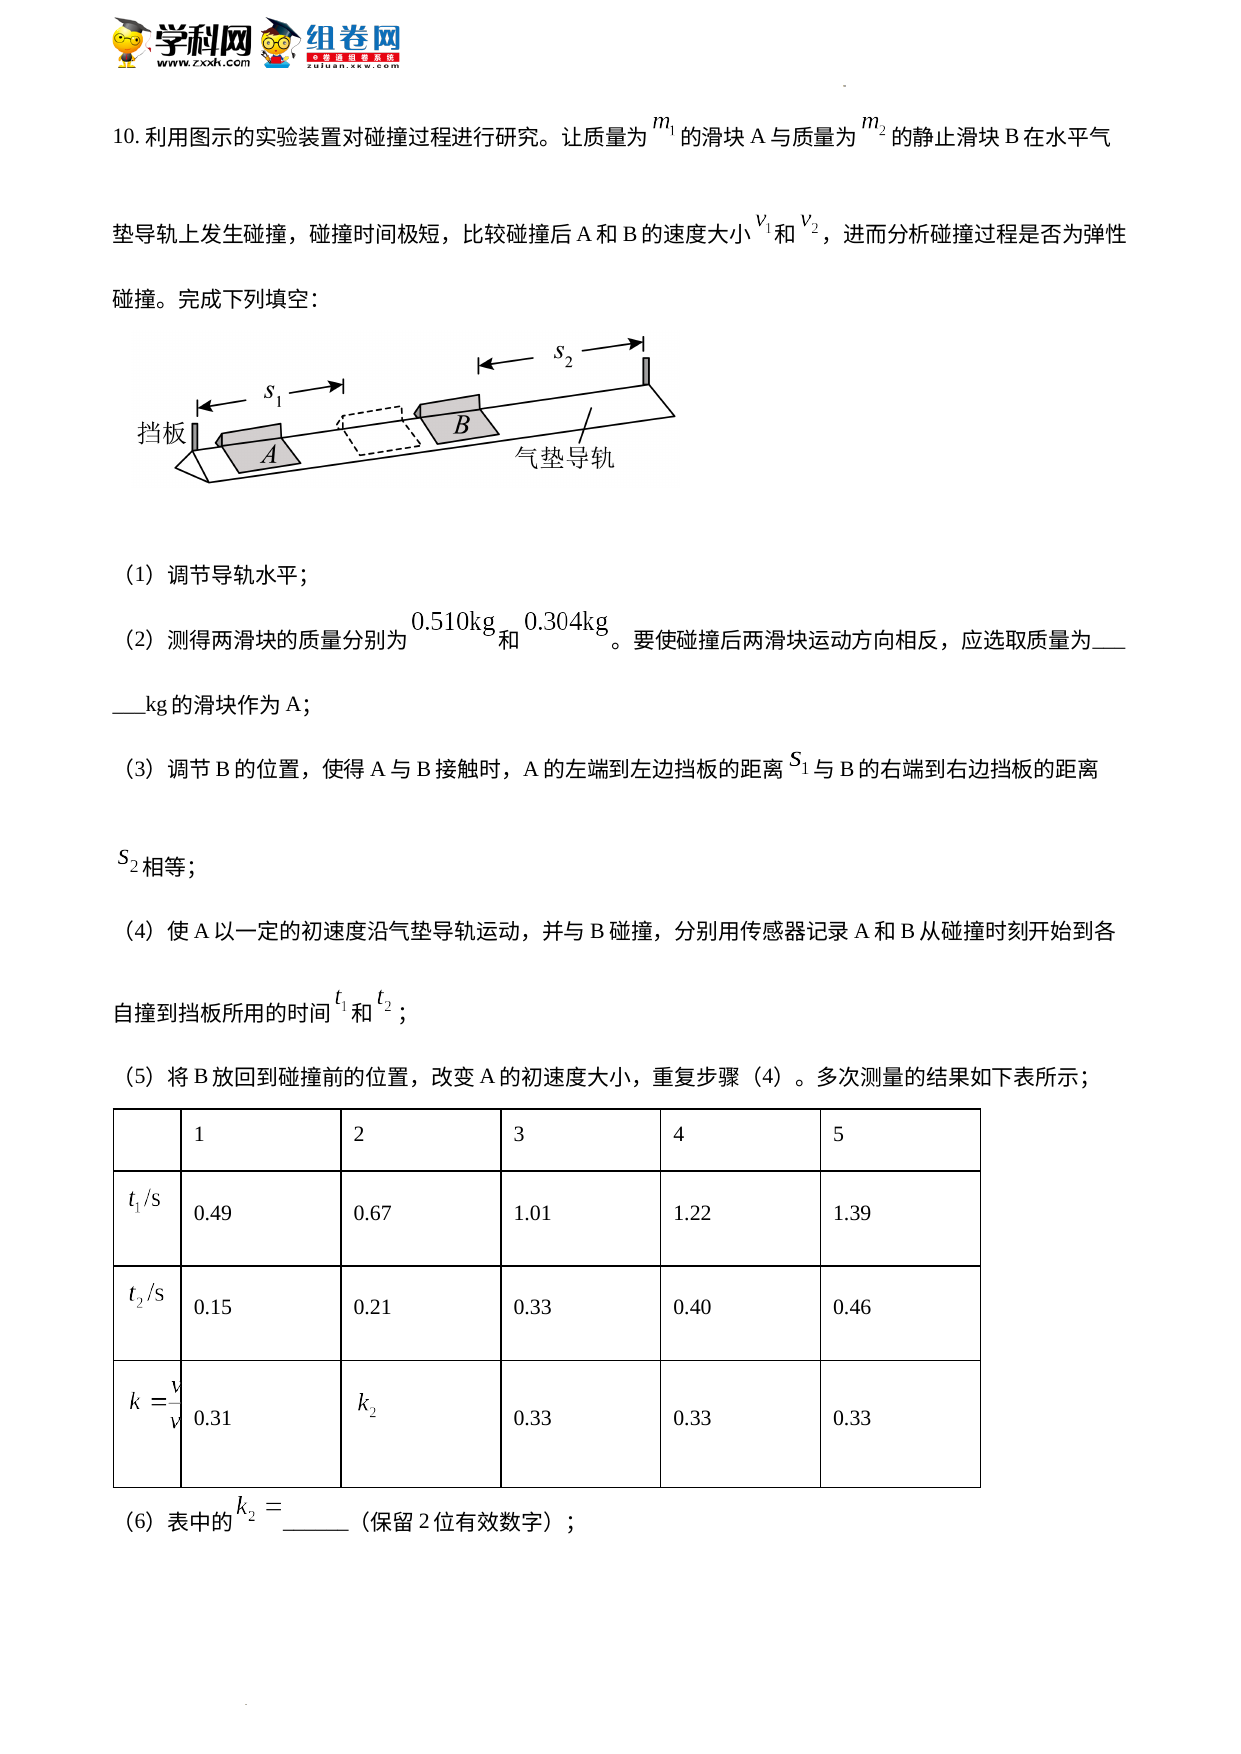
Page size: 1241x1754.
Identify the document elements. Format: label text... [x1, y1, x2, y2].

table_header 1 [182, 1110, 340, 1170]
table_cell [114, 1172, 180, 1265]
text （1）调节导轨水平； [112, 558, 1128, 590]
table_cell 0.40 [661, 1267, 820, 1360]
table_cell 0.15 [182, 1267, 340, 1360]
table_cell 1.01 [502, 1172, 660, 1265]
table_cell 0.33 [661, 1361, 820, 1487]
table_cell 1.22 [661, 1172, 820, 1265]
text 10. 利用图示的实验装置对碰撞过程进行研究。让质量为的滑块A与质量为的静止滑块B在水平气垫导轨上发生碰撞，碰撞时间极短，比较碰撞后A和B的速度大小和，进而分析碰撞过程是否为弹性碰撞。完成下列填空： [112, 103, 1128, 314]
picture [112, 17, 252, 68]
table_header 5 [821, 1110, 980, 1170]
text （3）调节B的位置，使得A与B接触时，A的左端到左边挡板的距离与B的右端到右边挡板的距离相等； [112, 736, 1128, 898]
table_cell 0.49 [182, 1172, 340, 1265]
table_cell 0.46 [821, 1267, 980, 1360]
table_header 4 [661, 1110, 820, 1170]
table_header 2 [342, 1110, 500, 1170]
table_cell [114, 1267, 180, 1360]
table_cell 0.31 [182, 1361, 340, 1487]
table_cell 0.33 [502, 1361, 660, 1487]
picture [260, 17, 400, 68]
table_cell 0.33 [821, 1361, 980, 1487]
text （5）将B放回到碰撞前的位置，改变A的初速度大小，重复步骤（4）。多次测量的结果如下表所示； [112, 1060, 1128, 1092]
picture [131, 330, 680, 488]
table_cell [342, 1361, 500, 1487]
table_header [114, 1110, 180, 1170]
text （4）使A以一定的初速度沿气垫导轨运动，并与B碰撞，分别用传感器记录A和B从碰撞时刻开始到各自撞到挡板所用的时间和； [112, 914, 1128, 1044]
table_cell 0.33 [502, 1267, 660, 1360]
text （6）表中的______（保留2位有效数字）； [112, 1488, 1128, 1553]
table_header 3 [502, 1110, 660, 1170]
text （2）测得两滑块的质量分别为和。要使碰撞后两滑块运动方向相反，应选取质量为______kg的滑块作为A； [112, 606, 1128, 720]
table_cell 0.67 [342, 1172, 500, 1265]
table_cell [114, 1361, 180, 1487]
table_cell 1.39 [821, 1172, 980, 1265]
table_cell 0.21 [342, 1267, 500, 1360]
